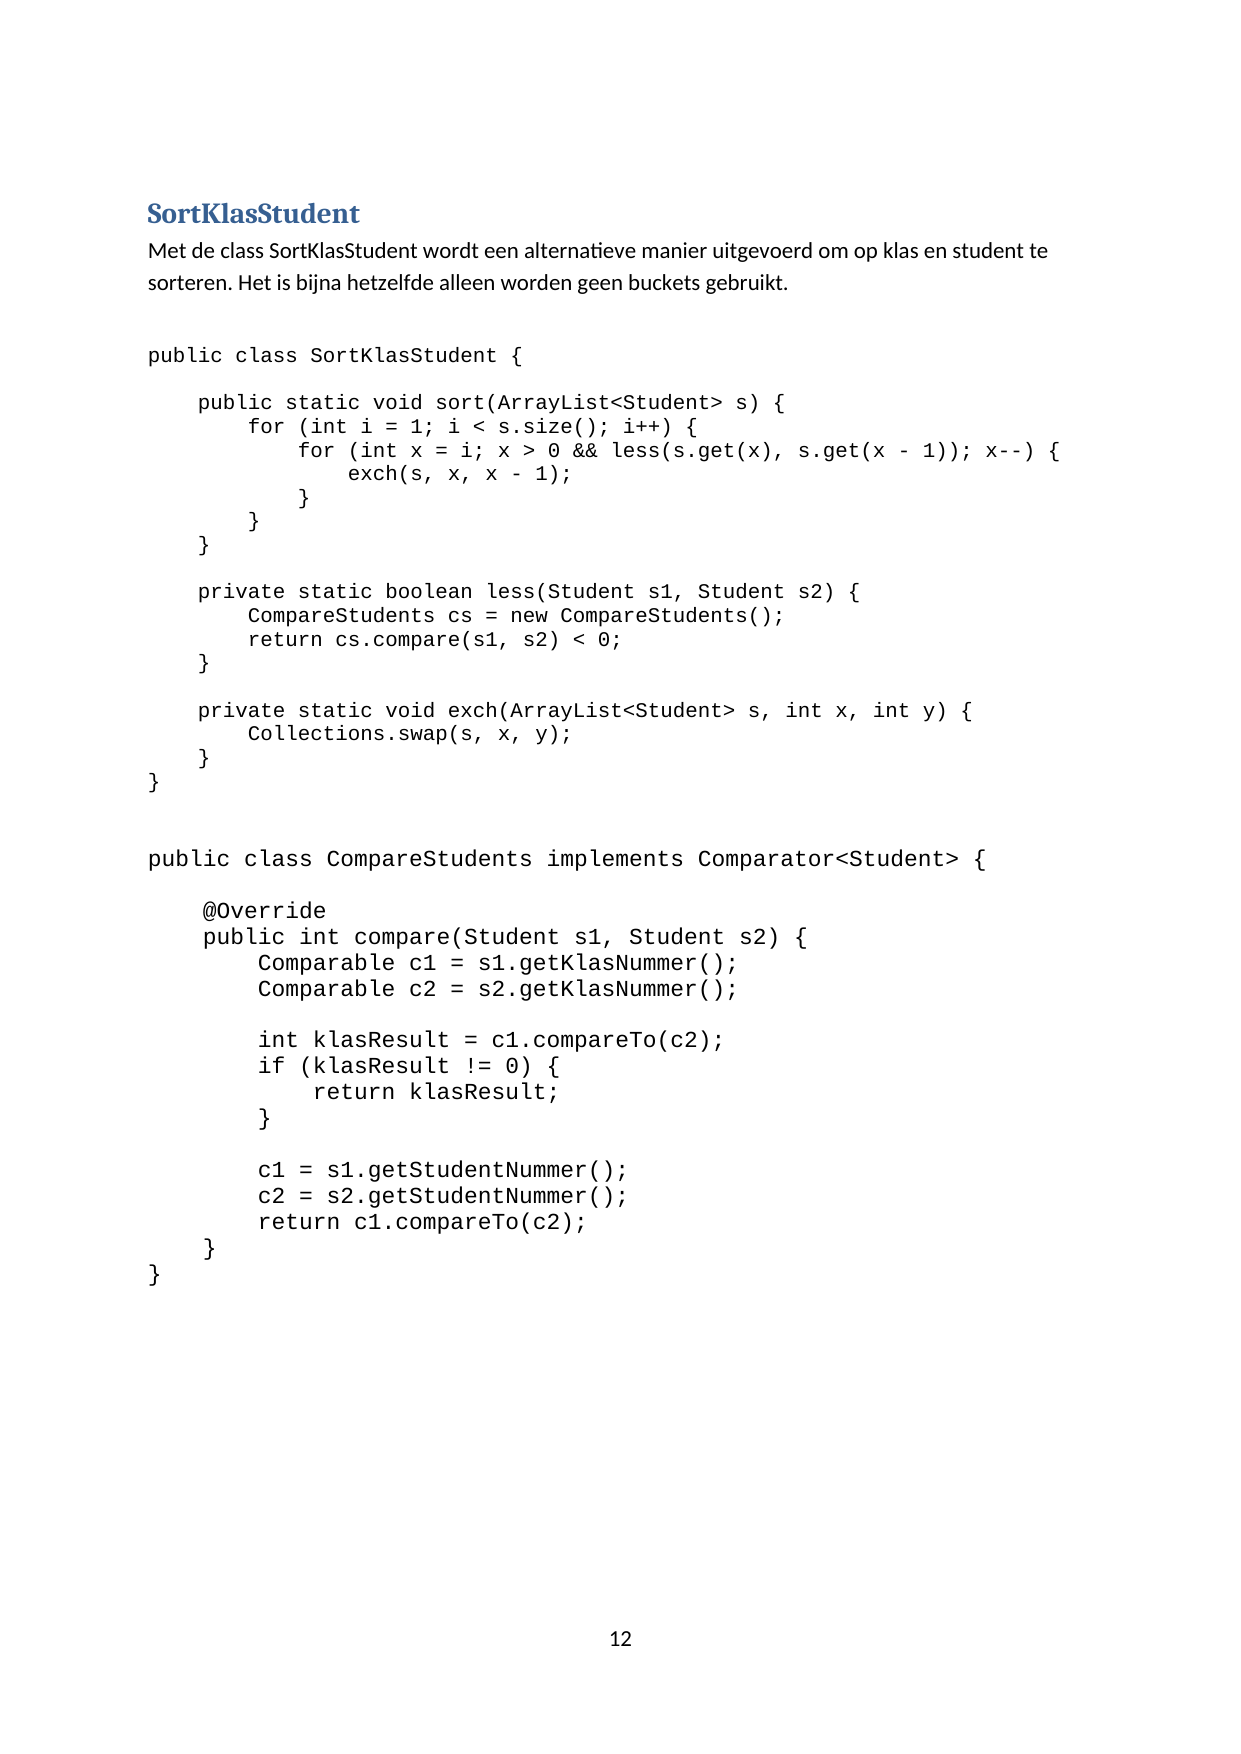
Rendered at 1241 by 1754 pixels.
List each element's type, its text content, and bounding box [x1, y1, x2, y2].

text } [148, 652, 1093, 676]
text return c1.compareTo(c2); [148, 1210, 1093, 1236]
text Comparable c1 = s1.getKlasNummer(); [148, 951, 1093, 977]
text } [148, 1107, 1093, 1133]
text } [148, 1236, 1093, 1262]
subtitle SortKlasStudent [148, 198, 1093, 231]
text @Override [148, 899, 1093, 925]
text return cs.compare(s1, s2) < 0; [148, 629, 1093, 652]
text } [148, 747, 1093, 771]
text return klasResult; [148, 1081, 1093, 1107]
text } [148, 1262, 1093, 1288]
text c1 = s1.getStudentNummer(); [148, 1158, 1093, 1184]
text Collections.swap(s, x, y); [148, 723, 1093, 747]
text public static void sort(ArrayList<Student> s) { [148, 392, 1093, 416]
text for (int i = 1; i < s.size(); i++) { [148, 416, 1093, 439]
text private static void exch(ArrayList<Student> s, int x, int y) { [148, 700, 1093, 723]
text } [148, 487, 1093, 511]
text int klasResult = c1.compareTo(c2); [148, 1029, 1093, 1055]
text } [148, 771, 1093, 794]
text private static boolean less(Student s1, Student s2) { [148, 581, 1093, 605]
text } [148, 534, 1093, 558]
text public class SortKlasStudent { [148, 345, 1093, 369]
text public class CompareStudents implements Comparator<Student> { [148, 847, 1093, 873]
text Met de class SortKlasStudent wordt een alternatieve manier uitgevoerd om op klas en student te sorteren. Het is bijna hetzelfde alleen worden geen buckets gebruikt. [148, 236, 1093, 296]
text if (klasResult != 0) { [148, 1055, 1093, 1081]
text } [148, 511, 1093, 534]
text for (int x = i; x > 0 && less(s.get(x), s.get(x - 1)); x--) { [148, 439, 1093, 463]
text c2 = s2.getStudentNummer(); [148, 1184, 1093, 1210]
text CompareStudents cs = new CompareStudents(); [148, 605, 1093, 629]
text Comparable c2 = s2.getKlasNummer(); [148, 977, 1093, 1003]
text public int compare(Student s1, Student s2) { [148, 925, 1093, 951]
text exch(s, x, x - 1); [148, 463, 1093, 487]
